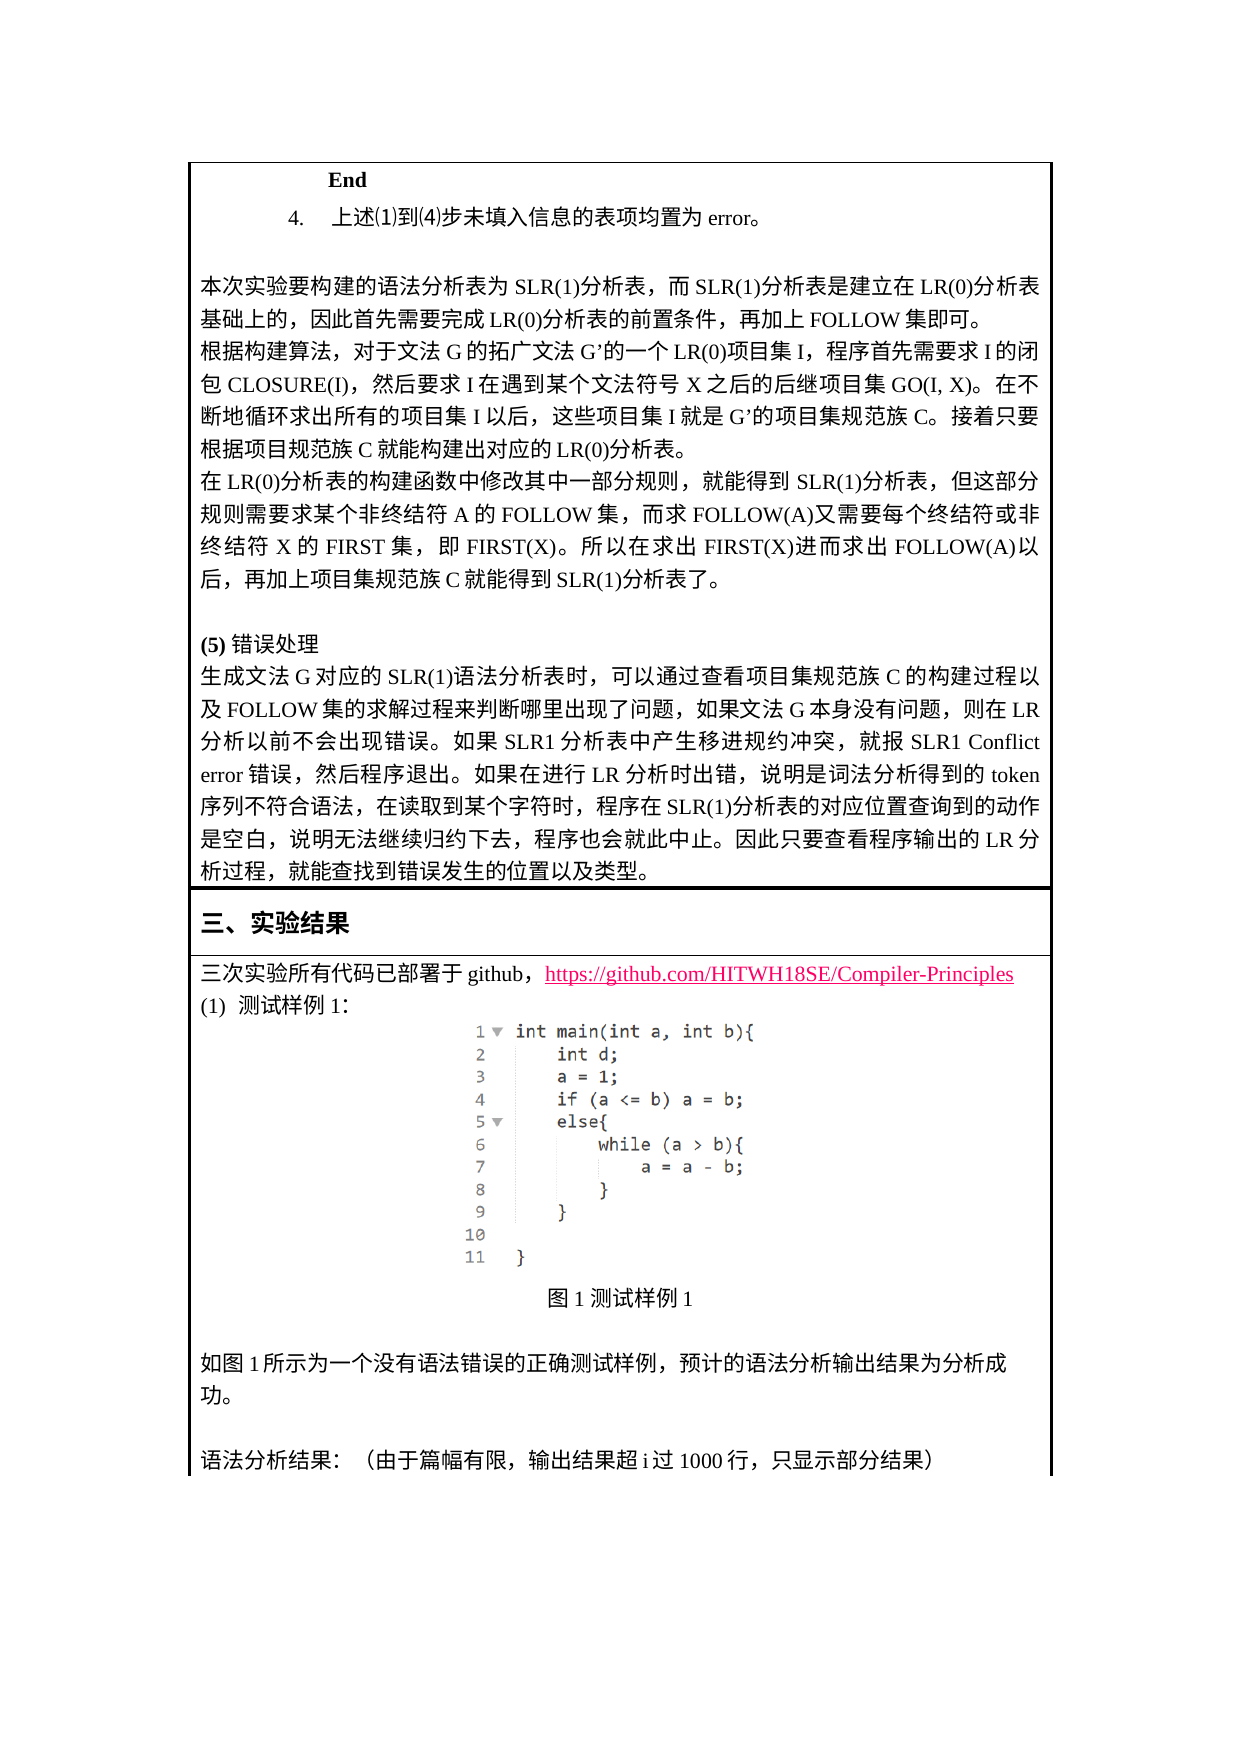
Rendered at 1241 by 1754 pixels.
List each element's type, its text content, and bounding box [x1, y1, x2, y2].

table_cell 三、实验结果 [191, 890, 1050, 954]
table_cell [191, 956, 1050, 1476]
picture [462, 1020, 779, 1269]
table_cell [191, 163, 1050, 886]
